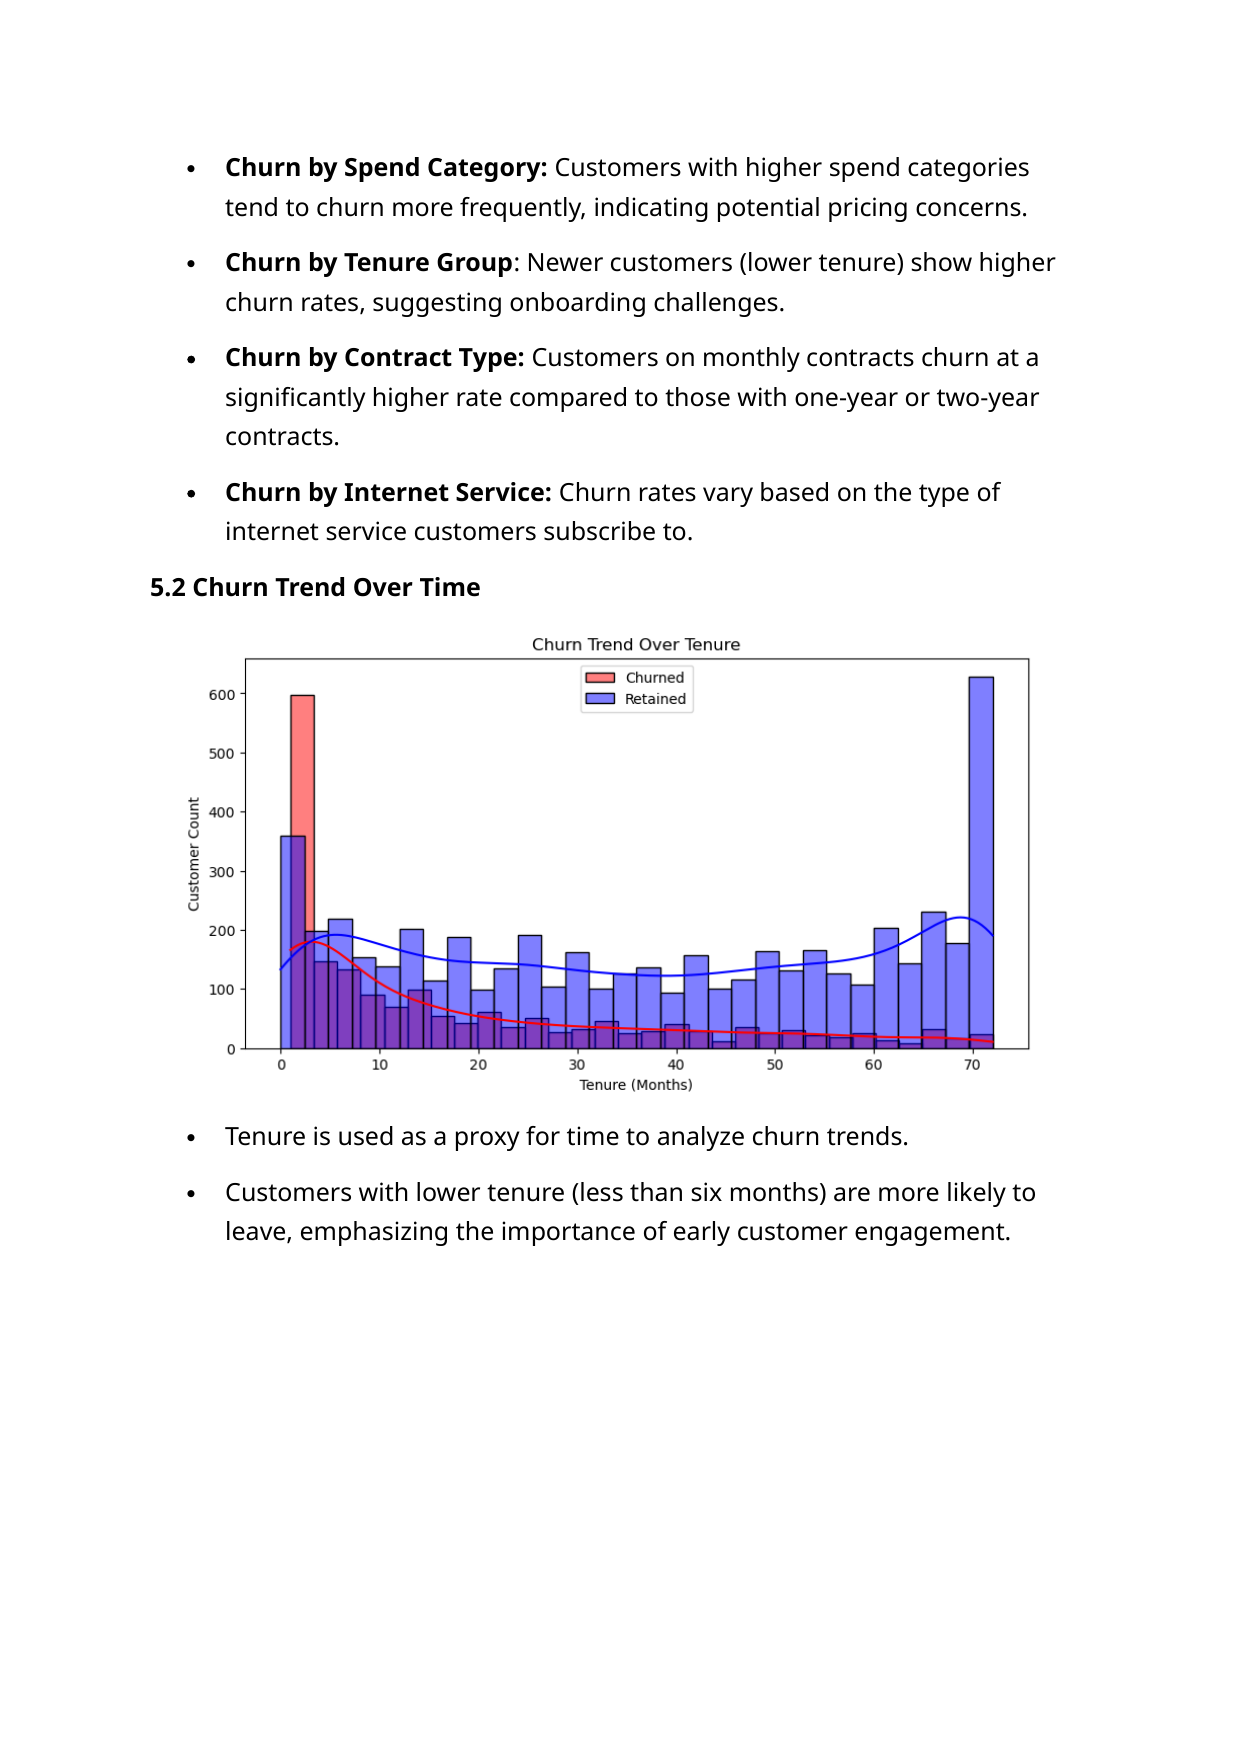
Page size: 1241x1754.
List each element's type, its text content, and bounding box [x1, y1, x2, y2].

text 5.2 Churn Trend Over Time [150, 569, 1090, 603]
list Tenure is used as a proxy for time to analyze churn trends. [187, 1118, 1090, 1152]
list Churn by Spend Category: Customers with higher spend categories tend to churn more frequently, indicating potential pricing concerns. [187, 150, 1090, 223]
picture [150, 625, 1091, 1097]
list Customers with lower tenure (less than six months) are more likely to leave, emphasizing the importance of early customer engagement. [187, 1174, 1090, 1247]
list Churn by Tenure Group: Newer customers (lower tenure) show higher churn rates, suggesting onboarding challenges. [187, 245, 1090, 318]
list Churn by Contract Type: Customers on monthly contracts churn at a significantly higher rate compared to those with one-year or two-year contracts. [187, 340, 1090, 452]
list Churn by Internet Service: Churn rates vary based on the type of internet service customers subscribe to. [187, 474, 1090, 547]
